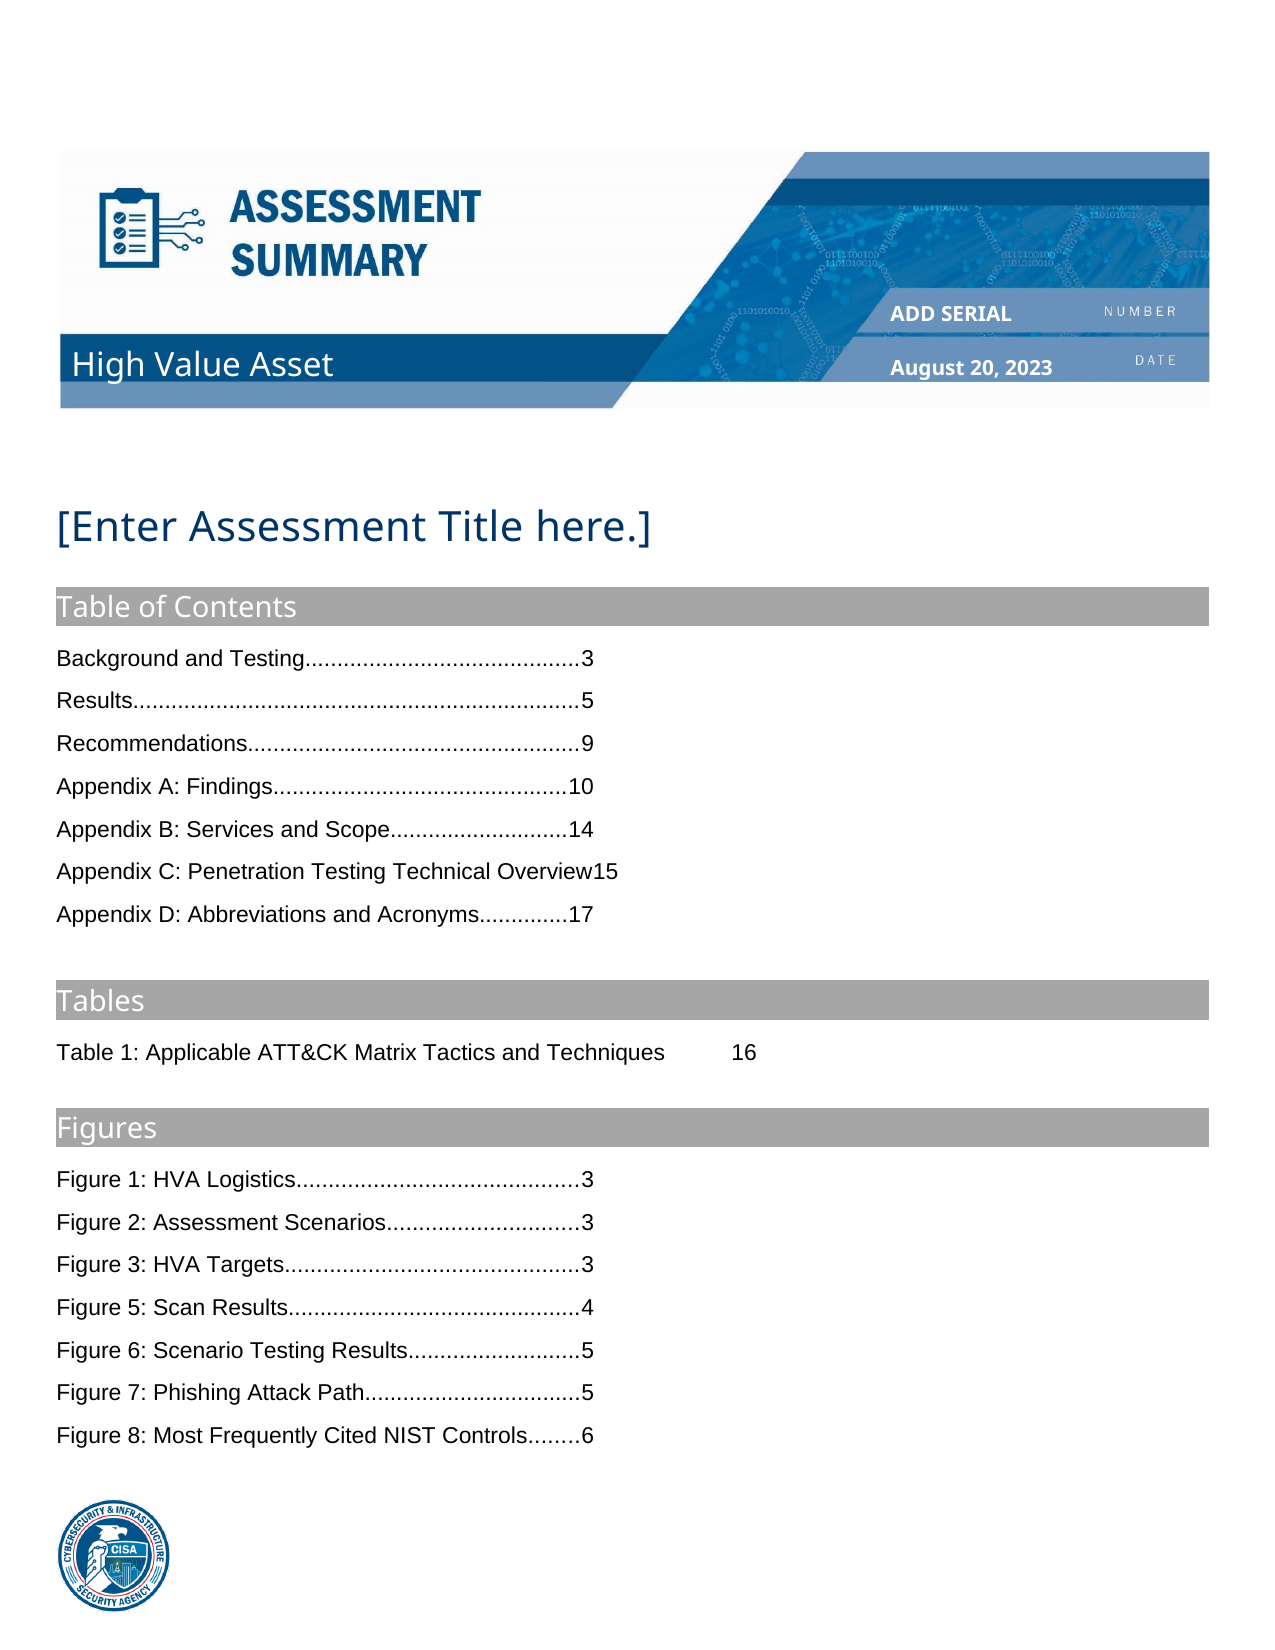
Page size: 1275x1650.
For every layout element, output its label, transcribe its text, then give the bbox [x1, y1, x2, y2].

picture [56, 1498, 171, 1613]
text Table 1: Applicable ATT&CK Matrix Tactics and Techniques 16 [56, 1038, 1209, 1065]
text Figure 7: Phishing Attack Path 5 [56, 1379, 1209, 1406]
text Tables [56, 980, 1209, 1020]
text Figure 2: Assessment Scenarios 3 [56, 1208, 1209, 1235]
text Figure 6: Scenario Testing Results 5 [56, 1337, 1209, 1363]
text Appendix C: Penetration Testing Technical Overview 15 [56, 858, 1209, 884]
text Background and Testing 3 [56, 645, 1209, 671]
title [Enter Assessment Title here.] [56, 237, 1209, 553]
text Figures [56, 1108, 1209, 1147]
text Table of Contents [56, 587, 1209, 626]
text Results 5 [56, 687, 1209, 714]
text Appendix A: Findings 10 [56, 773, 1209, 799]
text Figure 3: HVA Targets 3 [56, 1251, 1209, 1277]
text Figure 1: HVA Logistics 3 [56, 1166, 1209, 1192]
text Figure 5: Scan Results 4 [56, 1294, 1209, 1320]
text Appendix B: Services and Scope 14 [56, 816, 1209, 842]
picture [59, 150, 1210, 409]
text Recommendations 9 [56, 730, 1209, 756]
text Appendix D: Abbreviations and Acronyms 17 [56, 901, 1209, 927]
text Figure 8: Most Frequently Cited NIST Controls 6 [56, 1422, 1209, 1448]
